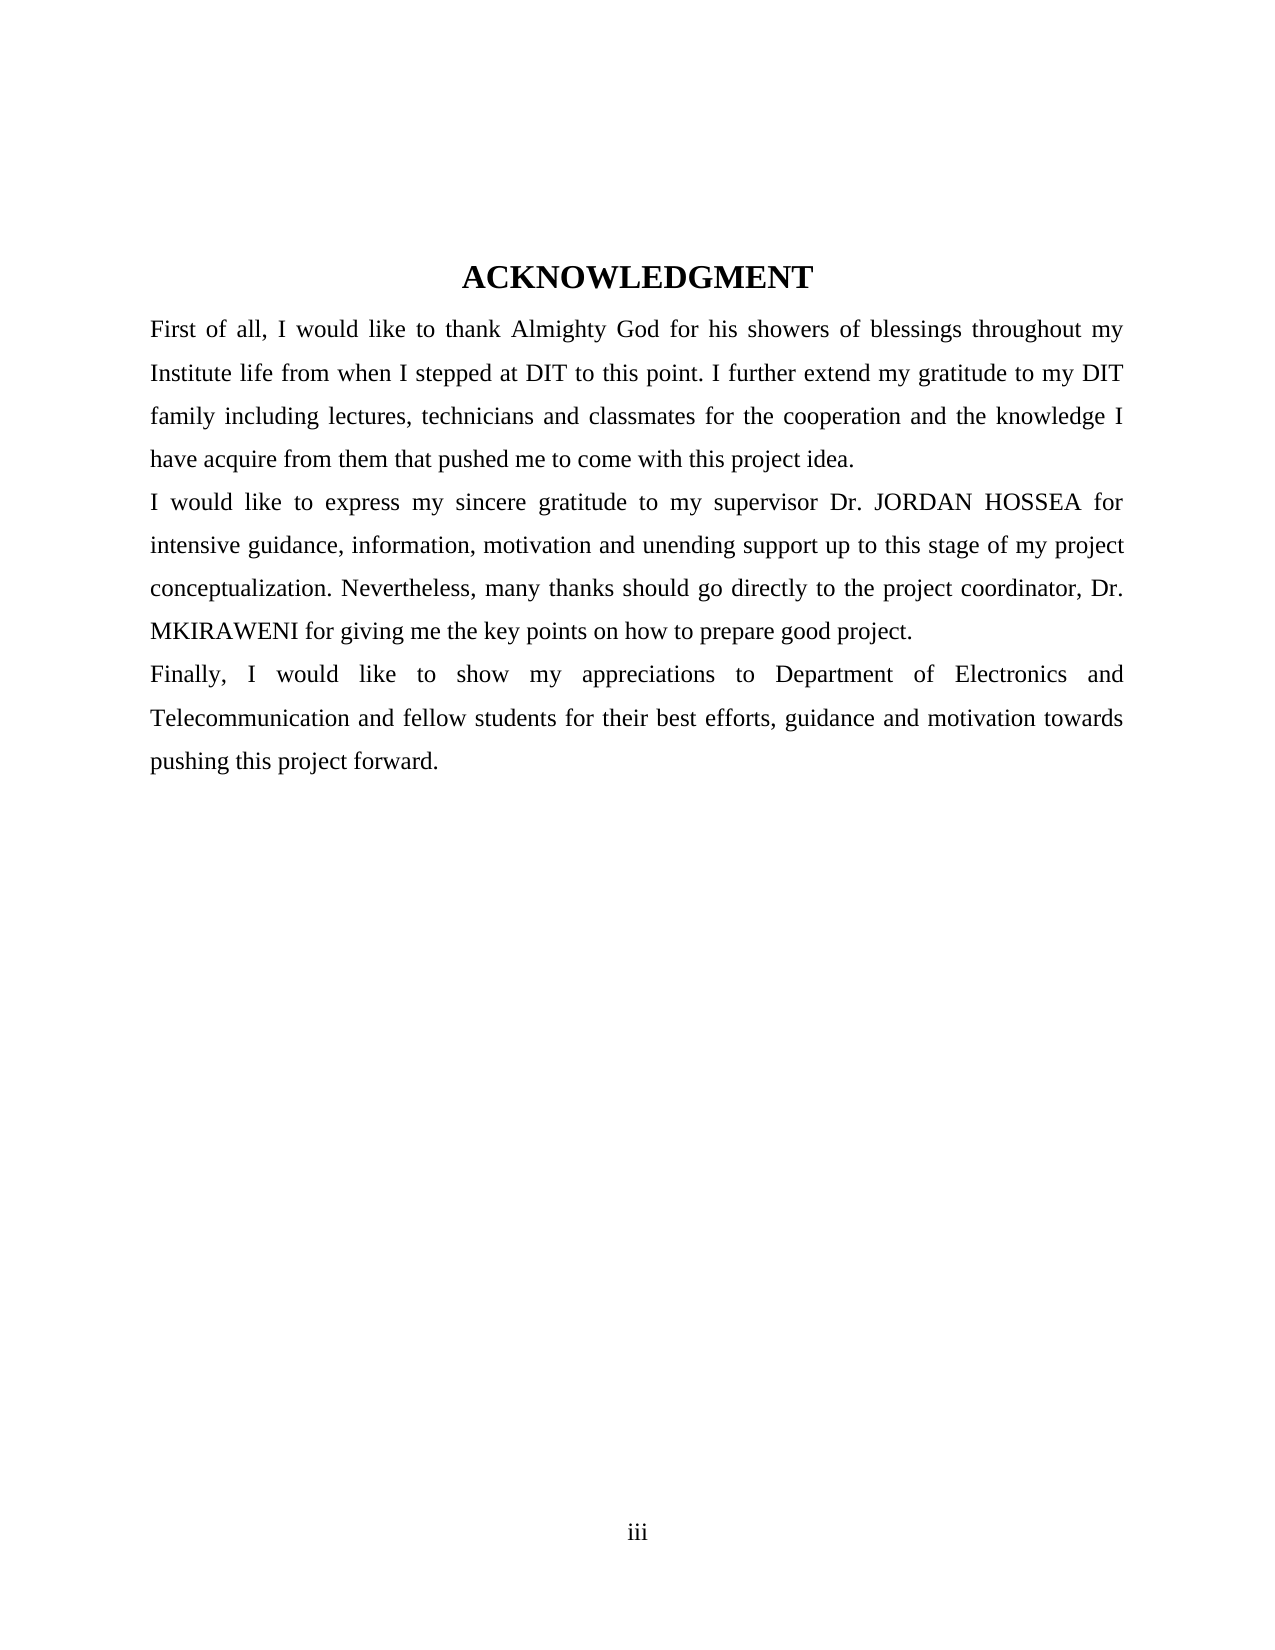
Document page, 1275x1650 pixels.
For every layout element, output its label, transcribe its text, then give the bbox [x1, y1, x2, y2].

text I would like to express my sincere gratitude to my supervisor Dr. JORDAN HOSSEA for intensive guidance, information, motivation and unending support up to this stage of my project conceptualization. Nevertheless, many thanks should go directly to the project coordinator, Dr. MKIRAWENI for giving me the key points on how to prepare good project. [150, 487, 1125, 645]
text Finally, I would like to show my appreciations to Department of Electronics and Telecommunication and fellow students for their best efforts, guidance and motivation towards pushing this project forward. [150, 659, 1125, 774]
text ACKNOWLEDGMENT [150, 257, 1125, 295]
text First of all, I would like to thank Almighty God for his showers of blessings throughout my Institute life from when I stepped at DIT to this point. I further extend my gratitude to my DIT family including lectures, technicians and classmates for the cooperation and the knowledge I have acquire from them that pushed me to come with this project idea. [150, 314, 1125, 473]
